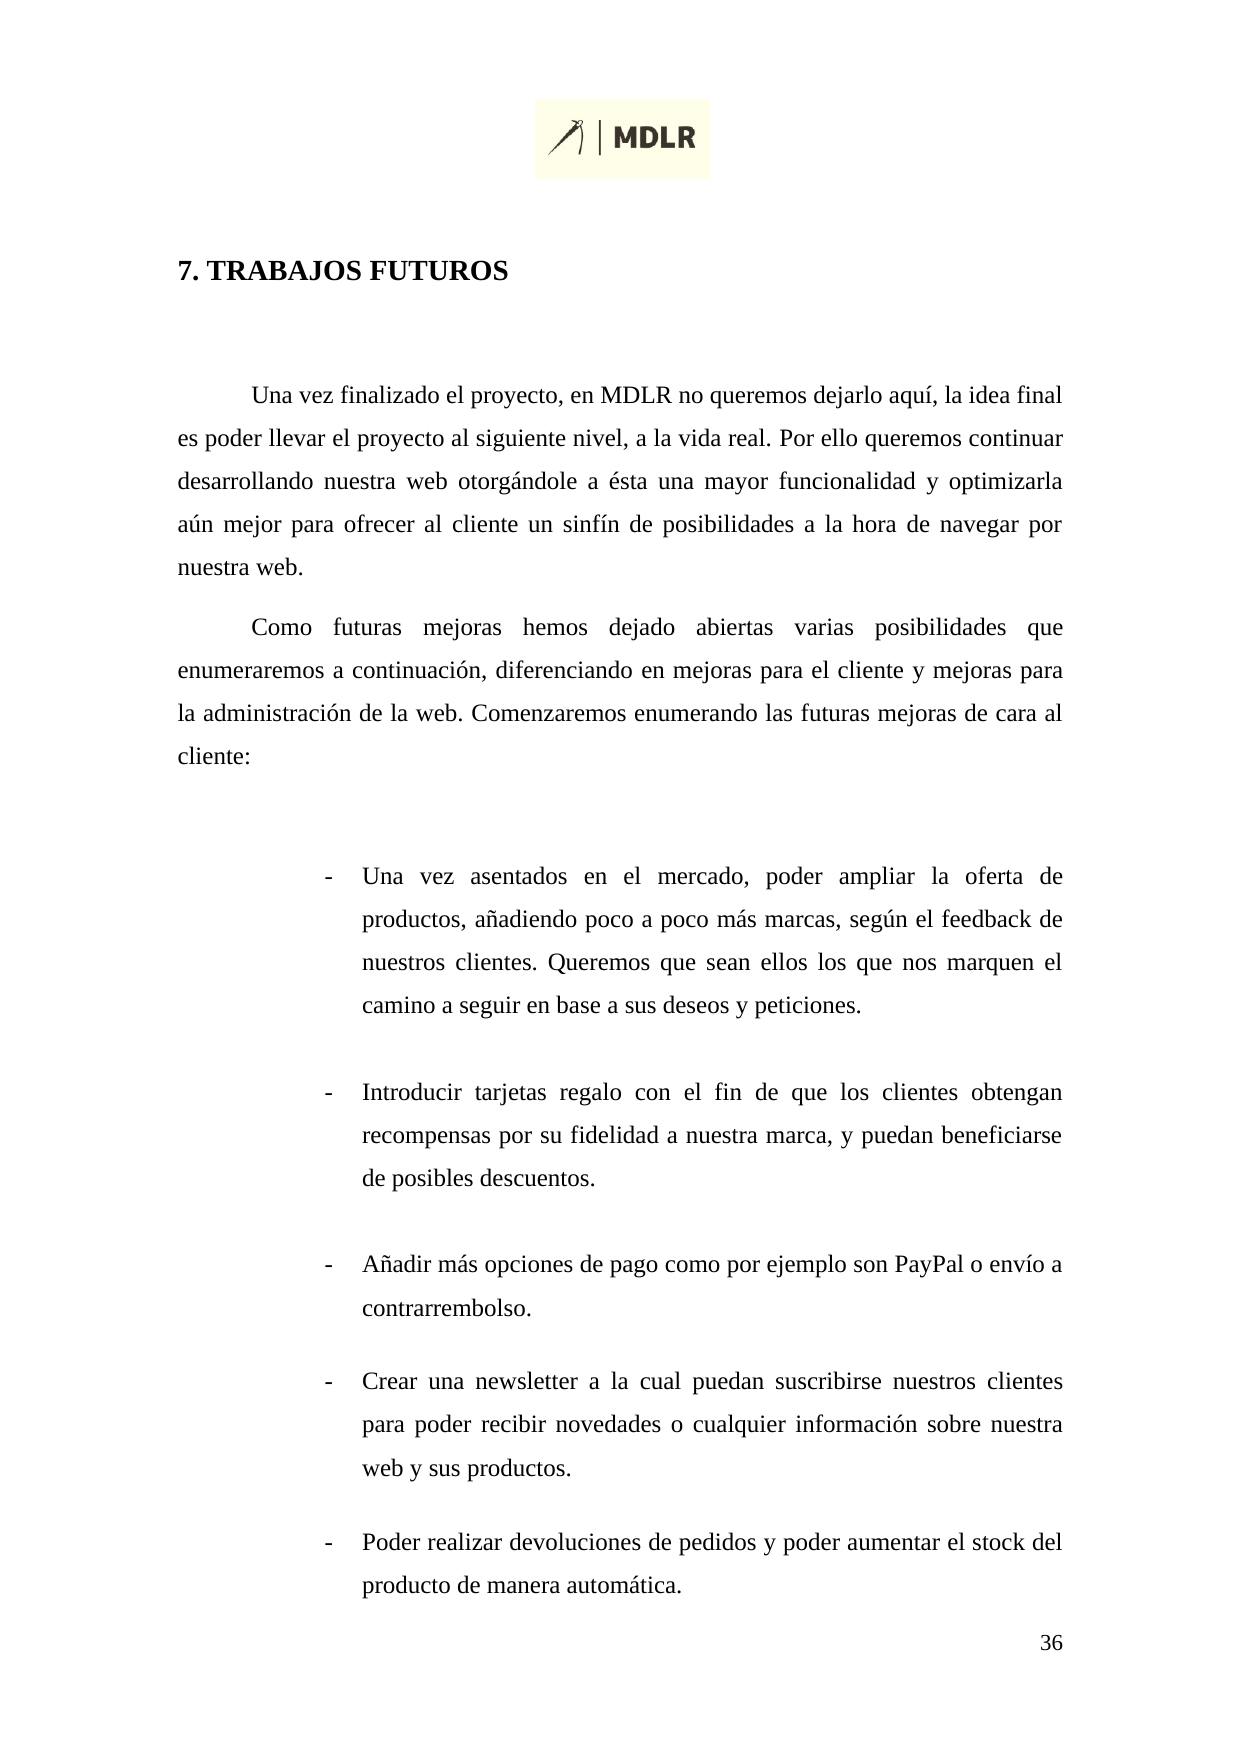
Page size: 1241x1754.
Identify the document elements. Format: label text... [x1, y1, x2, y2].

list Introducir tarjetas regalo con el fin de que los clientes obtengan recompensas por su fidelidad a nuestra marca, y puedan beneficiarse de posibles descuentos. [324, 1077, 1063, 1192]
list Poder realizar devoluciones de pedidos y poder aumentar el stock del producto de manera automática. [324, 1527, 1063, 1599]
picture [535, 99, 711, 179]
list Crear una newsletter a la cual puedan suscribirse nuestros clientes para poder recibir novedades o cualquier información sobre nuestra web y sus productos. [324, 1366, 1063, 1481]
list Una vez asentados en el mercado, poder ampliar la oferta de productos, añadiendo poco a poco más marcas, según el feedback de nuestros clientes. Queremos que sean ellos los que nos marquen el camino a seguir en base a sus deseos y peticiones. [324, 861, 1063, 1019]
list Añadir más opciones de pago como por ejemplo son PayPal o envío a contrarrembolso. [324, 1249, 1063, 1321]
subtitle TRABAJOS FUTUROS [177, 253, 1078, 287]
text Una vez finalizado el proyecto, en MDLR no queremos dejarlo aquí, la idea final es poder llevar el proyecto al siguiente nivel, a la vida real. Por ello queremos continuar desarrollando nuestra web otorgándole a ésta una mayor funcionalidad y optimizarla aún mejor para ofrecer al cliente un sinfín de posibilidades a la hora de navegar por nuestra web. [177, 380, 1063, 581]
text Como futuras mejoras hemos dejado abiertas varias posibilidades que enumeraremos a continuación, diferenciando en mejoras para el cliente y mejoras para la administración de la web. Comenzaremos enumerando las futuras mejoras de cara al cliente: [177, 612, 1063, 770]
